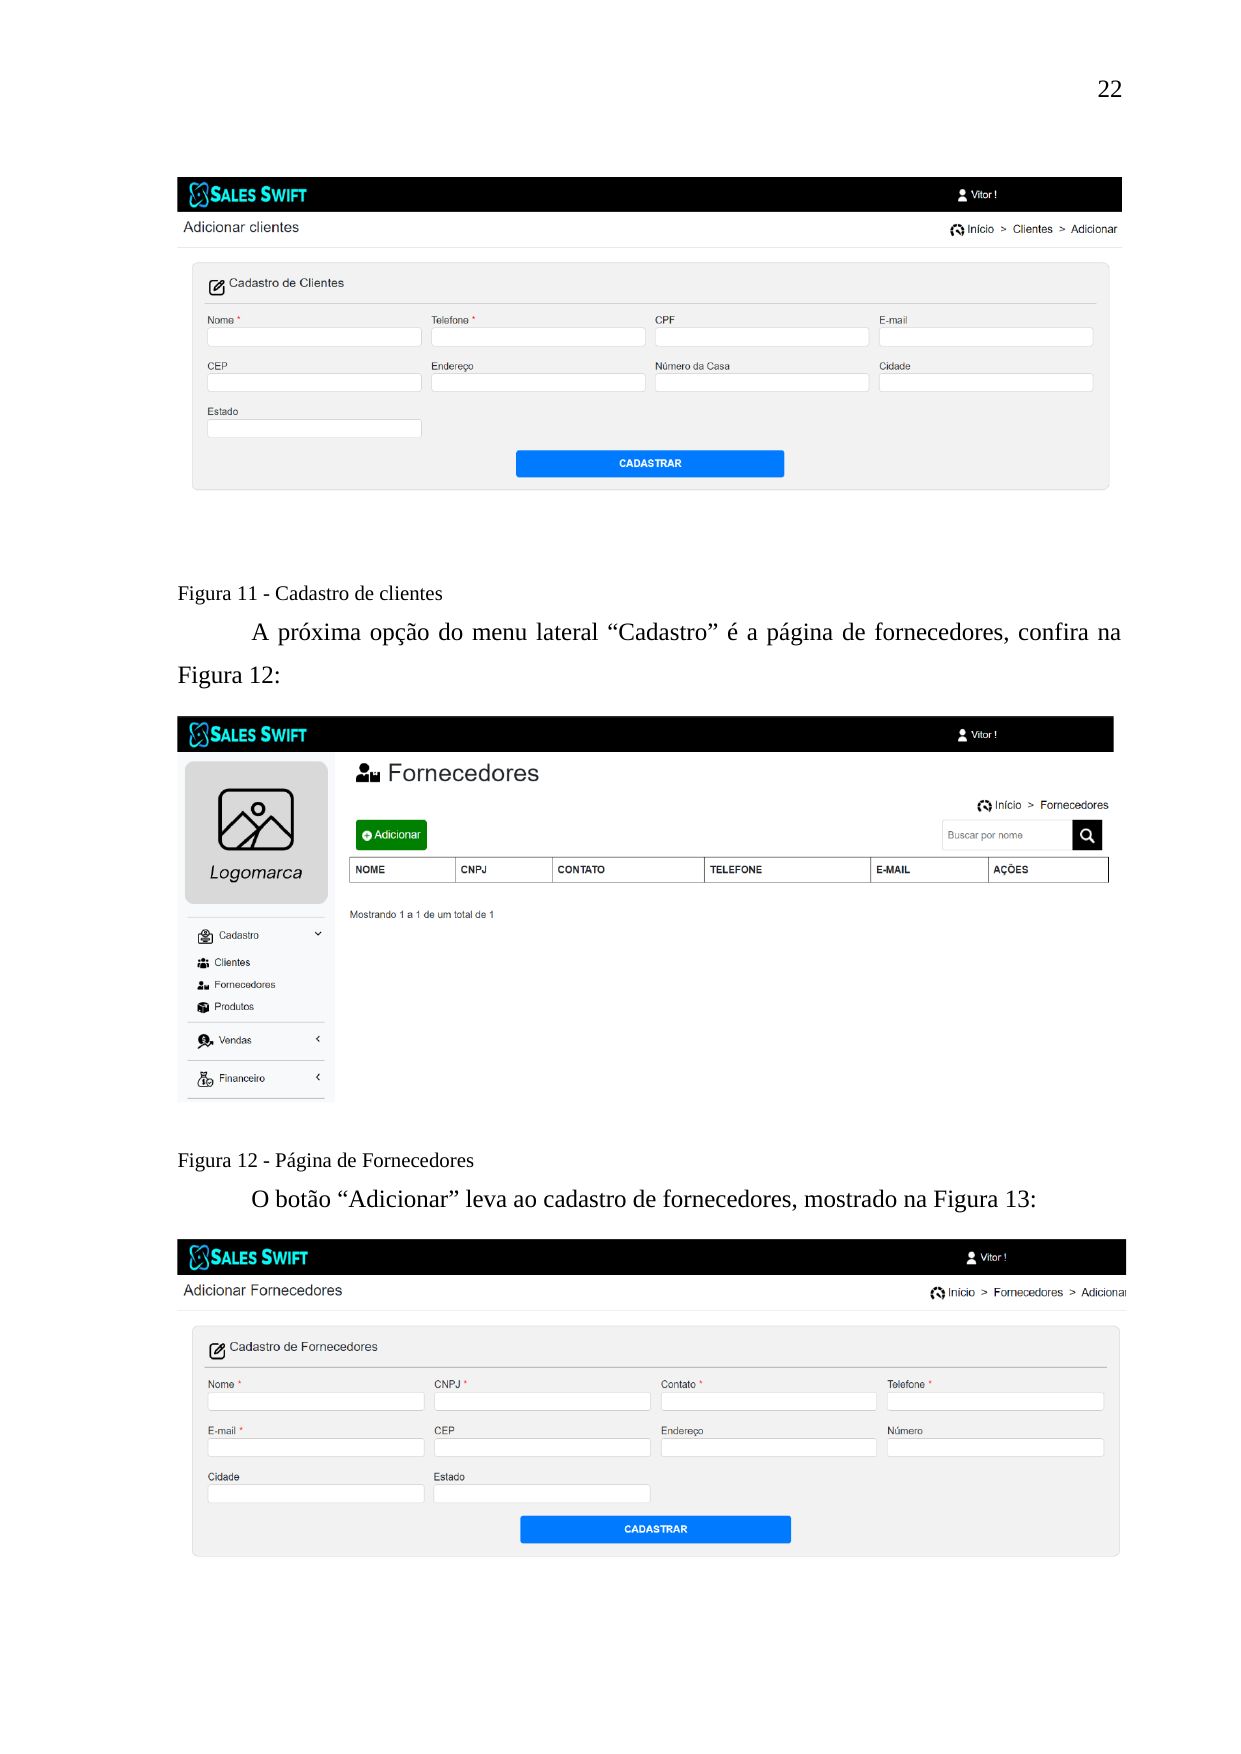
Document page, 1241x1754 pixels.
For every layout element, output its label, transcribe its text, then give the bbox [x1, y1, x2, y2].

picture [177, 1239, 1127, 1599]
picture [177, 177, 1122, 542]
text A próxima opção do menu lateral “Cadastro” é a página de fornecedores, confira na Figura 12: [177, 617, 1122, 689]
text O botão “Adicionar” leva ao cadastro de fornecedores, mostrado na Figura 13: [177, 1184, 1122, 1212]
picture [177, 716, 1114, 1109]
text Figura 11 - Cadastro de clientes [177, 581, 1122, 605]
text Figura 12 - Página de Fornecedores [177, 1148, 1122, 1172]
